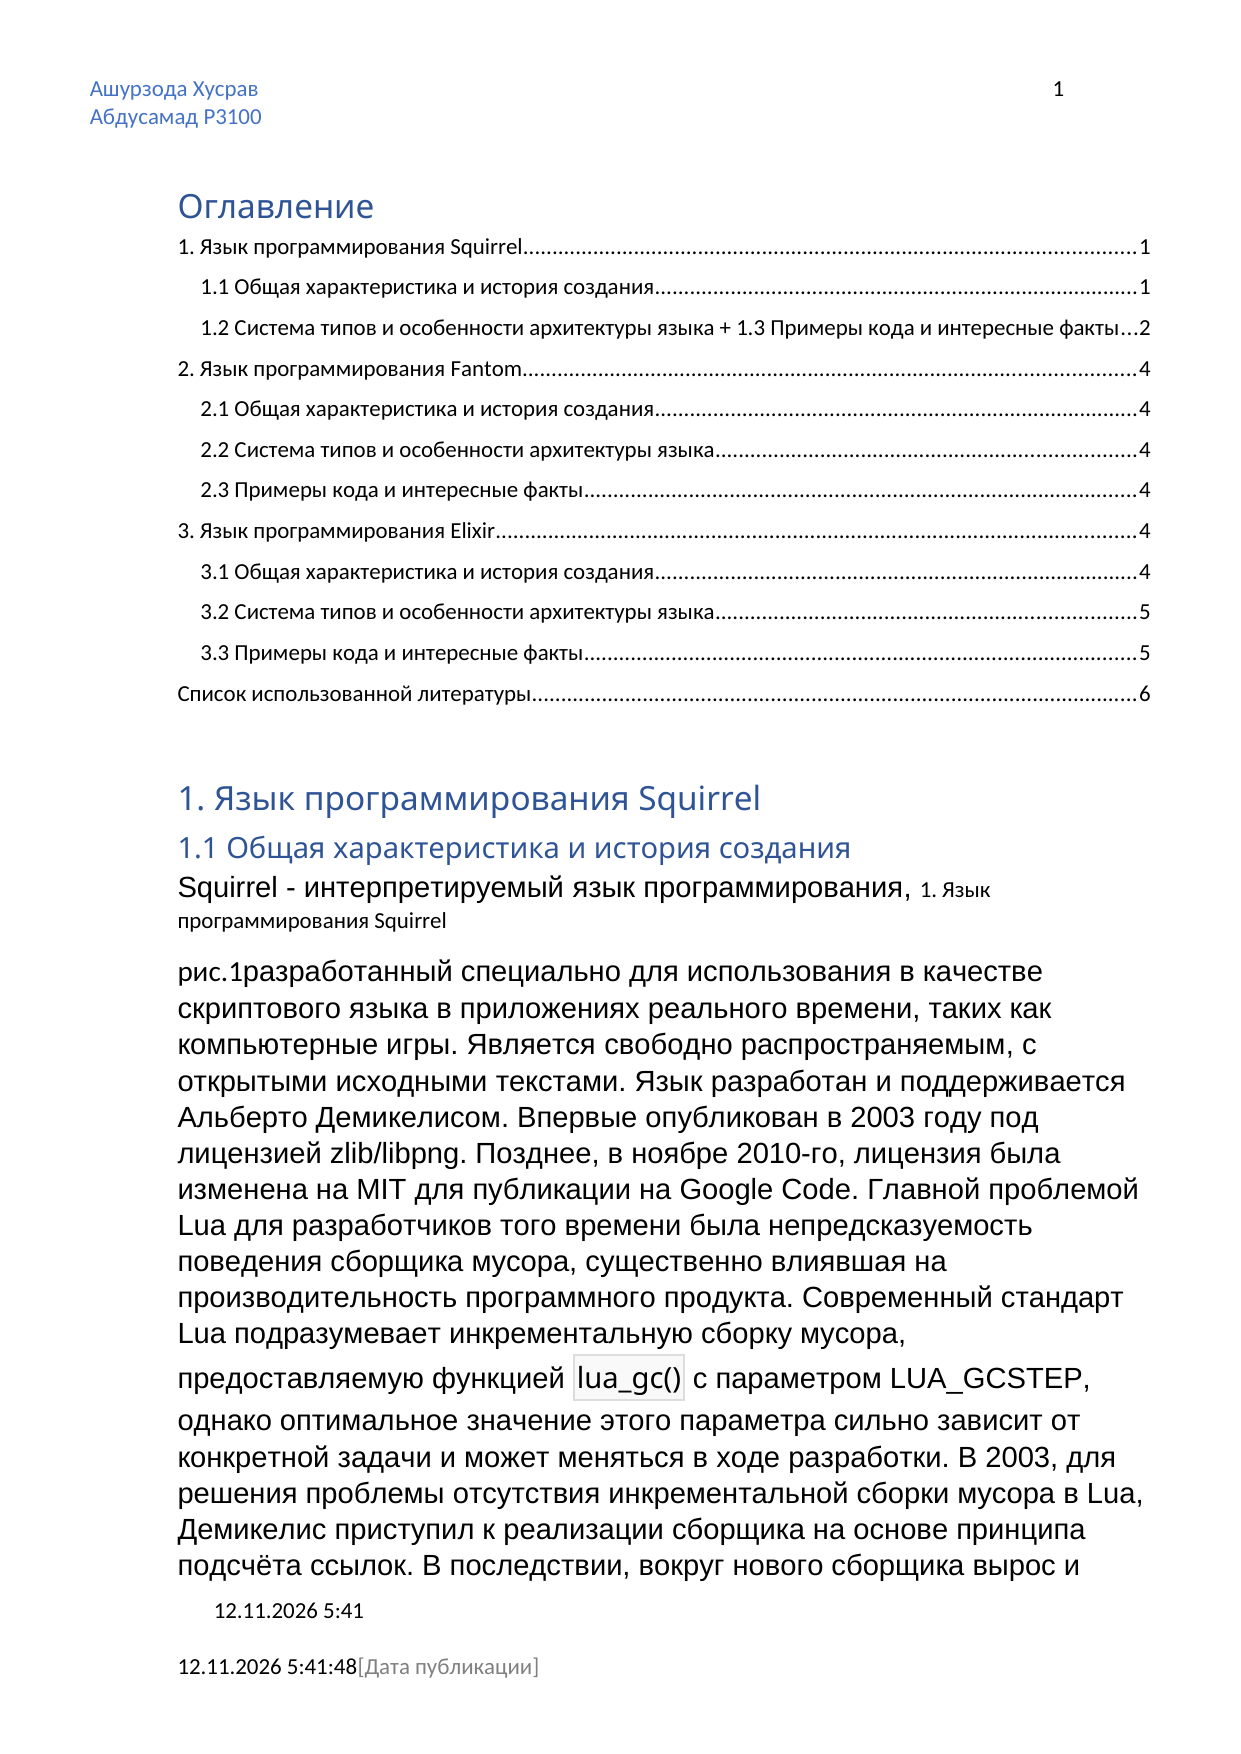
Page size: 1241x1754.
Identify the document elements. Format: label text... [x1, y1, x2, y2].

subtitle 1. Язык программирования Squirrel [177, 774, 1152, 820]
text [177, 953, 1152, 1582]
subtitle 1.1 Общая характеристика и история создания [177, 828, 1152, 867]
text Squirrel - интерпретируемый язык программирования, рис.1 [177, 870, 1152, 934]
